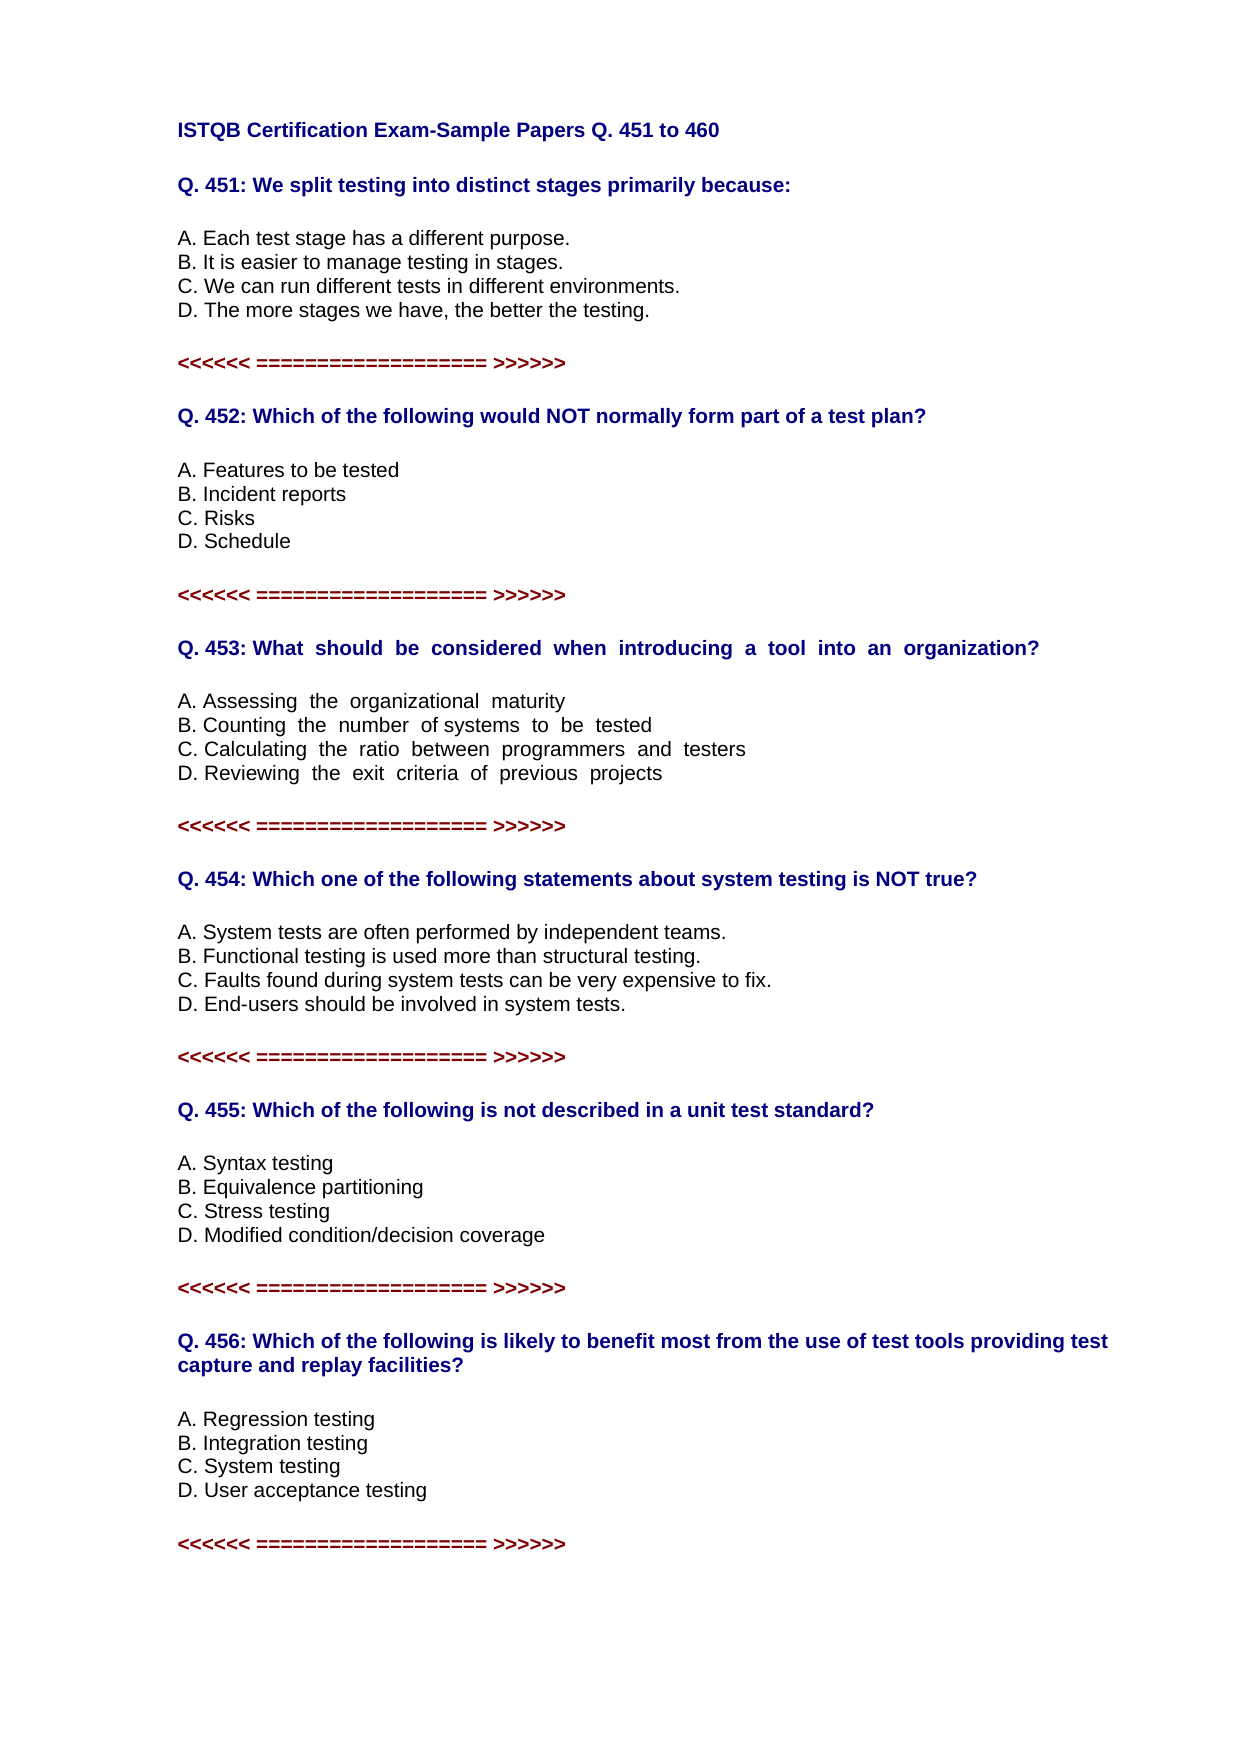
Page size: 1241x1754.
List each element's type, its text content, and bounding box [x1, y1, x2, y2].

text A. Assessing the organizational maturity B. Counting the number of systems to be tested C. Calculating the ratio between programmers and testers D. Reviewing the exit criteria of previous projects [177, 689, 1152, 784]
text ISTQB Certification Exam-Sample Papers Q. 451 to 460 [177, 118, 1152, 142]
text A. Features to be tested B. Incident reports C. Risks D. Schedule [177, 457, 1152, 553]
text <<<<<< =================== >>>>>> [177, 582, 1152, 606]
text <<<<<< =================== >>>>>> [177, 1276, 1152, 1300]
text A. Each test stage has a different purpose. B. It is easier to manage testing in stages. C. We can run different tests in different environments. D. The more stages we have, the better the testing. [177, 226, 1152, 322]
text <<<<<< =================== >>>>>> [177, 1045, 1152, 1069]
text <<<<<< =================== >>>>>> [177, 351, 1152, 375]
text A. System tests are often performed by independent teams. B. Functional testing is used more than structural testing. C. Faults found during system tests can be very expensive to fix. D. End-users should be involved in system tests. [177, 920, 1152, 1016]
text A. Syntax testing B. Equivalence partitioning C. Stress testing D. Modified condition/decision coverage [177, 1151, 1152, 1247]
text <<<<<< =================== >>>>>> [177, 814, 1152, 838]
text Q. 456: Which of the following is likely to benefit most from the use of test tools providing test capture and replay facilities? [177, 1329, 1152, 1377]
text A. Regression testing B. Integration testing C. System testing D. User acceptance testing [177, 1406, 1152, 1502]
text Q. 455: Which of the following is not described in a unit test standard? [177, 1098, 1152, 1122]
text Q. 452: Which of the following would NOT normally form part of a test plan? [177, 404, 1152, 428]
text Q. 454: Which one of the following statements about system testing is NOT true? [177, 867, 1152, 891]
text Q. 453: What should be considered when introducing a tool into an organization? [177, 636, 1152, 659]
text <<<<<< =================== >>>>>> [177, 1531, 1152, 1555]
text Q. 451: We split testing into distinct stages primarily because: [177, 173, 1152, 197]
